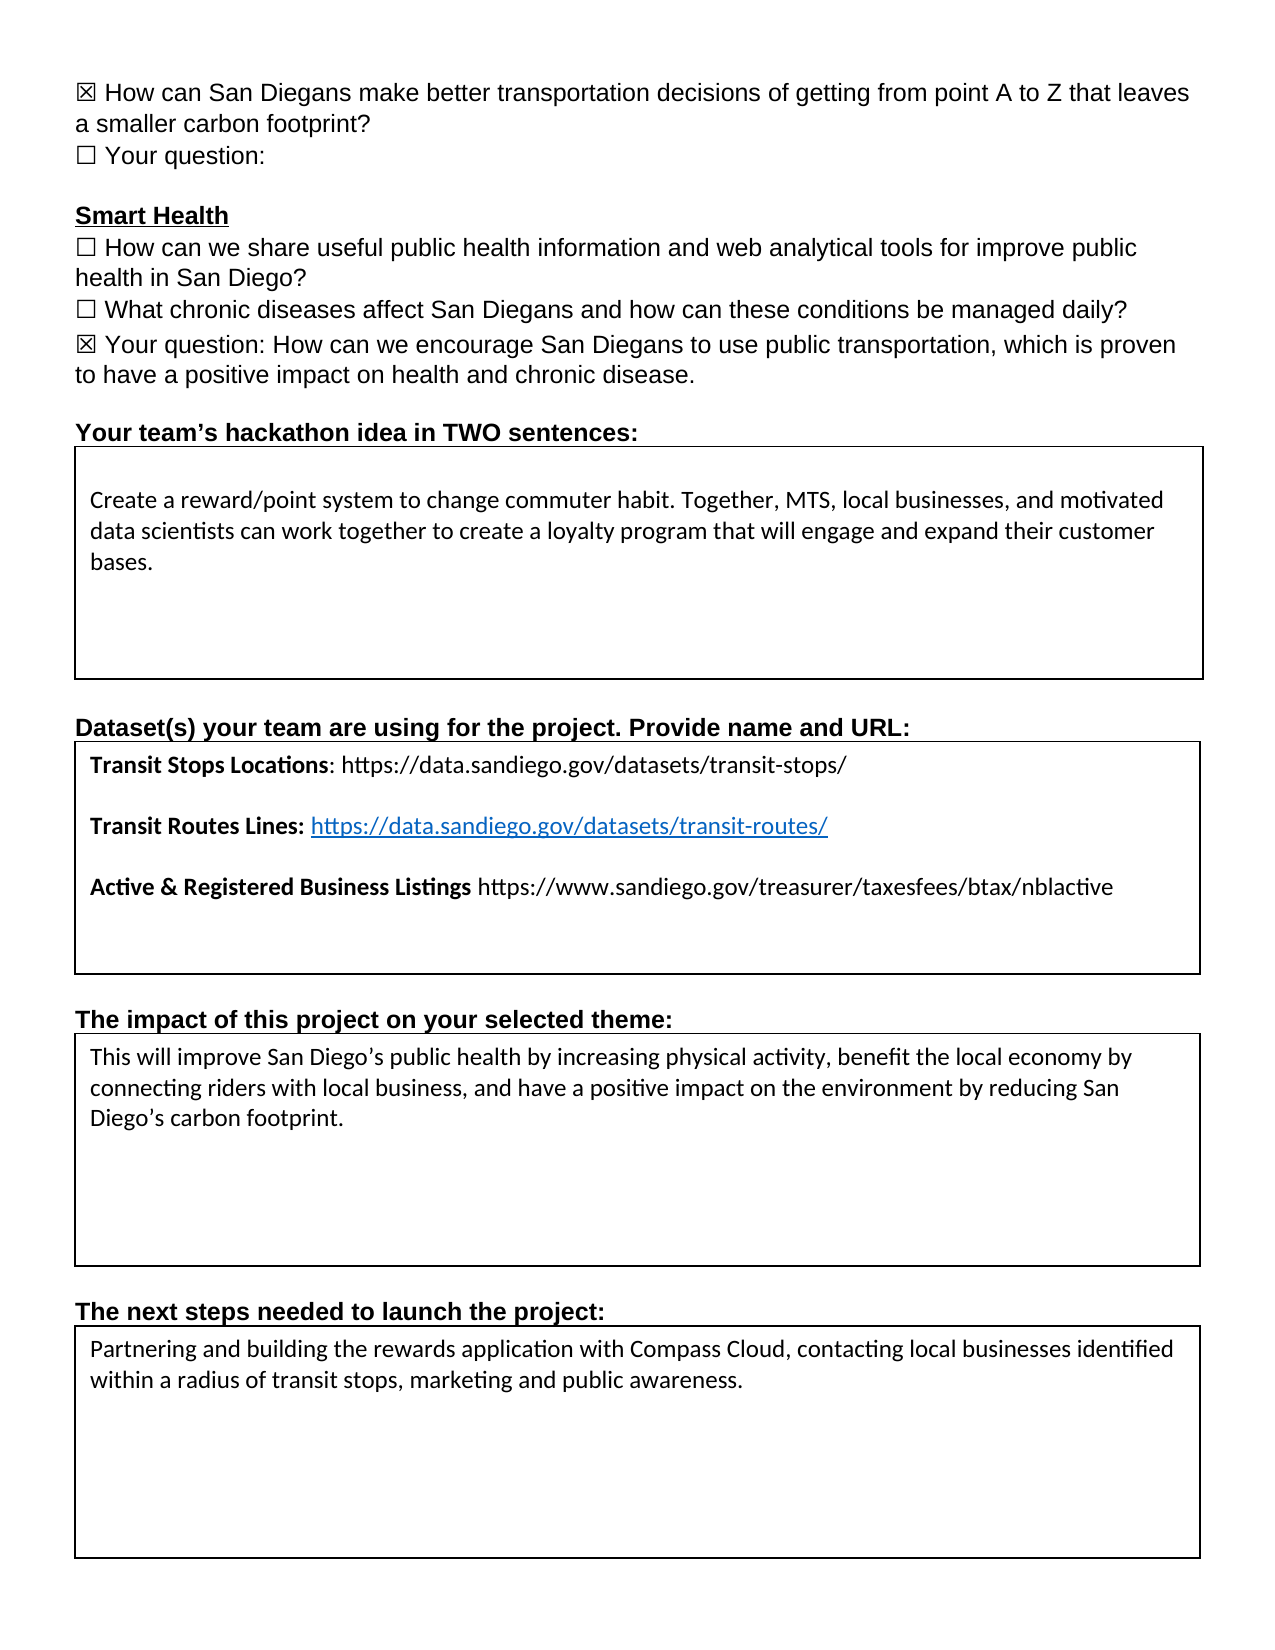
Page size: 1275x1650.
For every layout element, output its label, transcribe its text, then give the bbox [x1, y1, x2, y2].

text How can we share useful public health information and web analytical tools for improve public health in San Diego? [75, 229, 1200, 292]
text Your question: [75, 138, 1200, 172]
text Smart Health [75, 201, 1200, 229]
text Your team’s hackathon idea in TWO sentences: [75, 418, 1200, 446]
text The next steps needed to launch the project: [75, 1297, 1200, 1325]
text Your question: How can we encourage San Diegans to use public transportation, which is proven to have a positive impact on health and chronic disease. [75, 326, 1200, 389]
text The impact of this project on your selected theme: [75, 1005, 1200, 1033]
text Dataset(s) your team are using for the project. Provide name and URL: [75, 713, 1200, 741]
text How can San Diegans make better transportation decisions of getting from point A to Z that leaves a smaller carbon footprint? [75, 75, 1200, 138]
text What chronic diseases affect San Diegans and how can these conditions be managed daily? [75, 292, 1200, 326]
